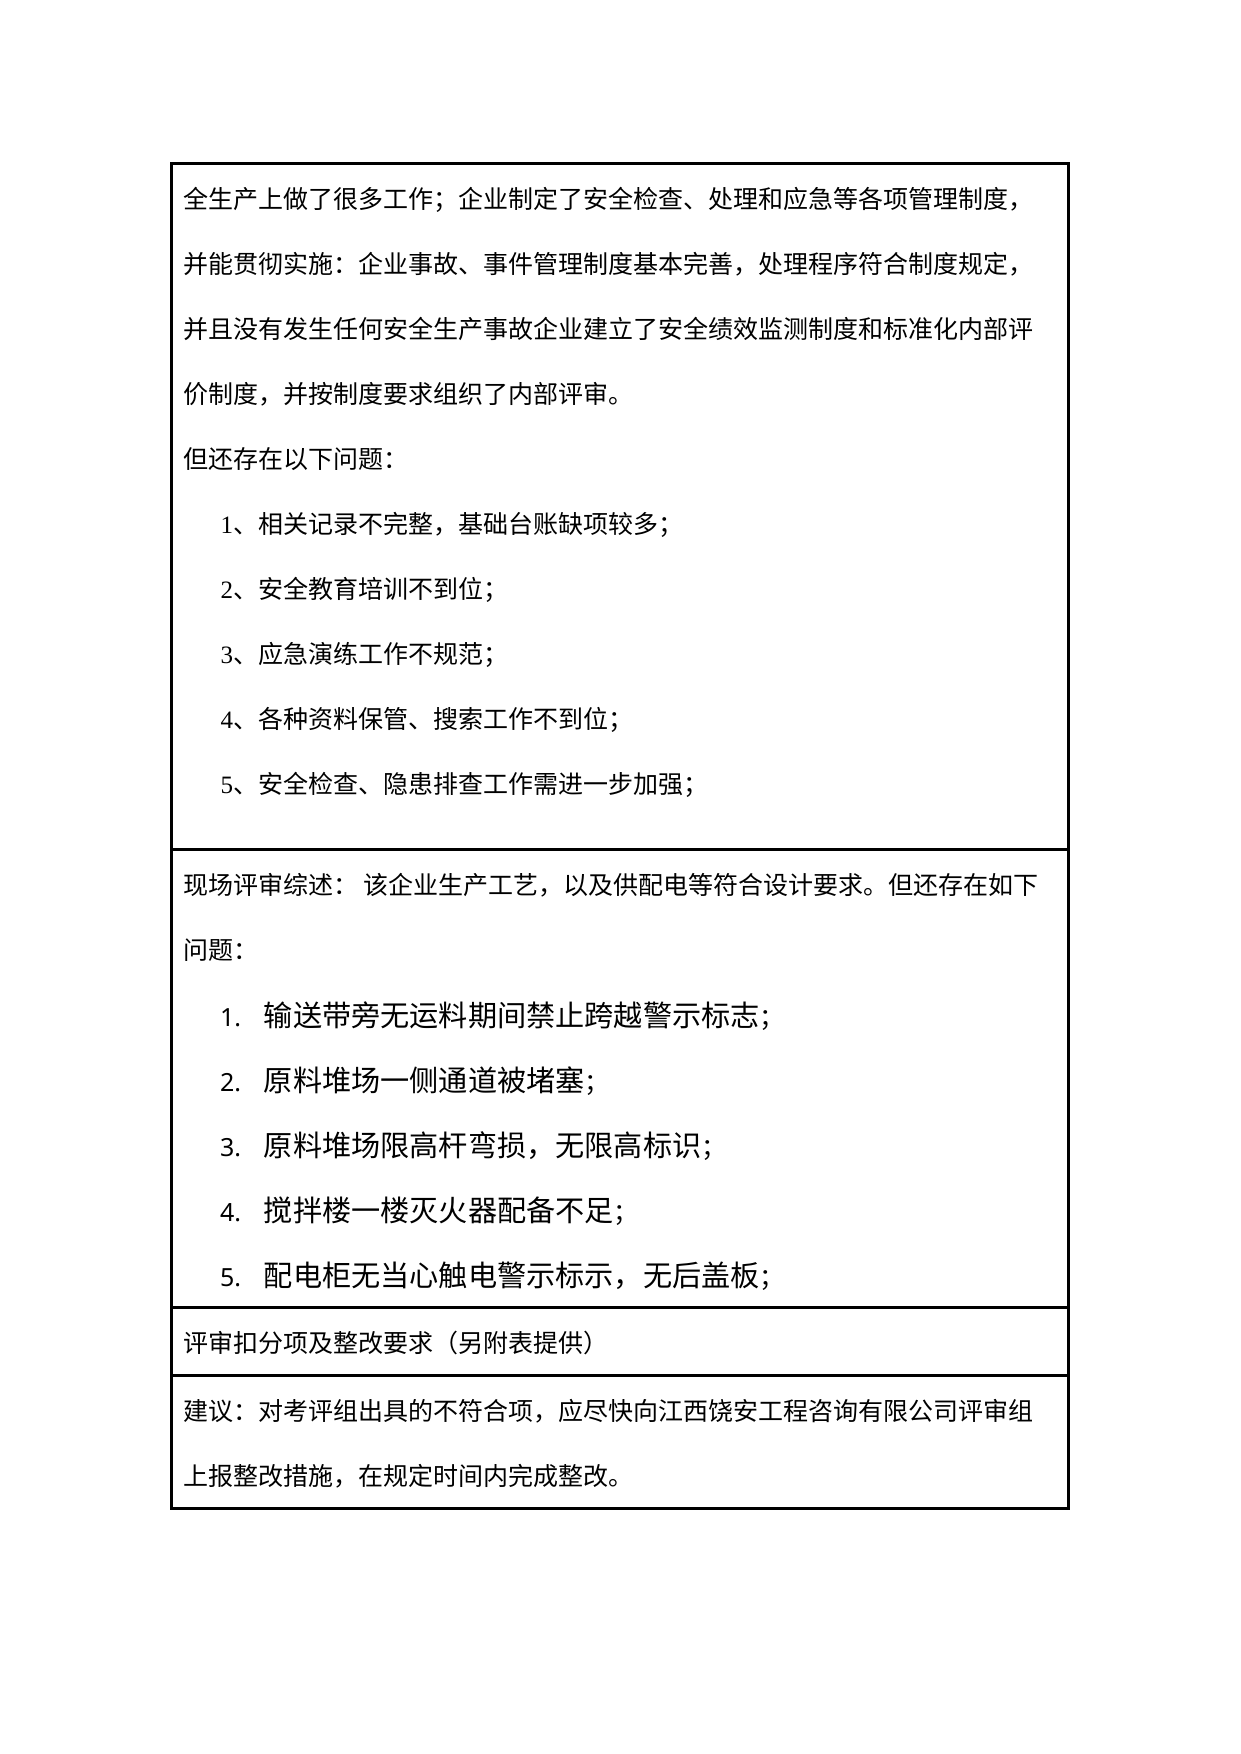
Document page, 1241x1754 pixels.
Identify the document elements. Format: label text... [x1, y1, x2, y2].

table_cell 现场评审综述： 该企业生产工艺，以及供配电等符合设计要求。但还存在如下问题： 输送带旁无运料期间禁止跨越警示标志； 原料堆场一侧通道被堵塞； 原料堆场限高杆弯损，无限高标识； 搅拌楼一楼灭火器配备不足； 配电柜无当心触电警示标示，无后盖板； [173, 851, 1067, 1306]
table_cell 评审扣分项及整改要求（另附表提供） [173, 1309, 1067, 1374]
table_cell 建议：对考评组出具的不符合项，应尽快向江西饶安工程咨询有限公司评审组上报整改措施，在规定时间内完成整改。 [173, 1377, 1067, 1507]
